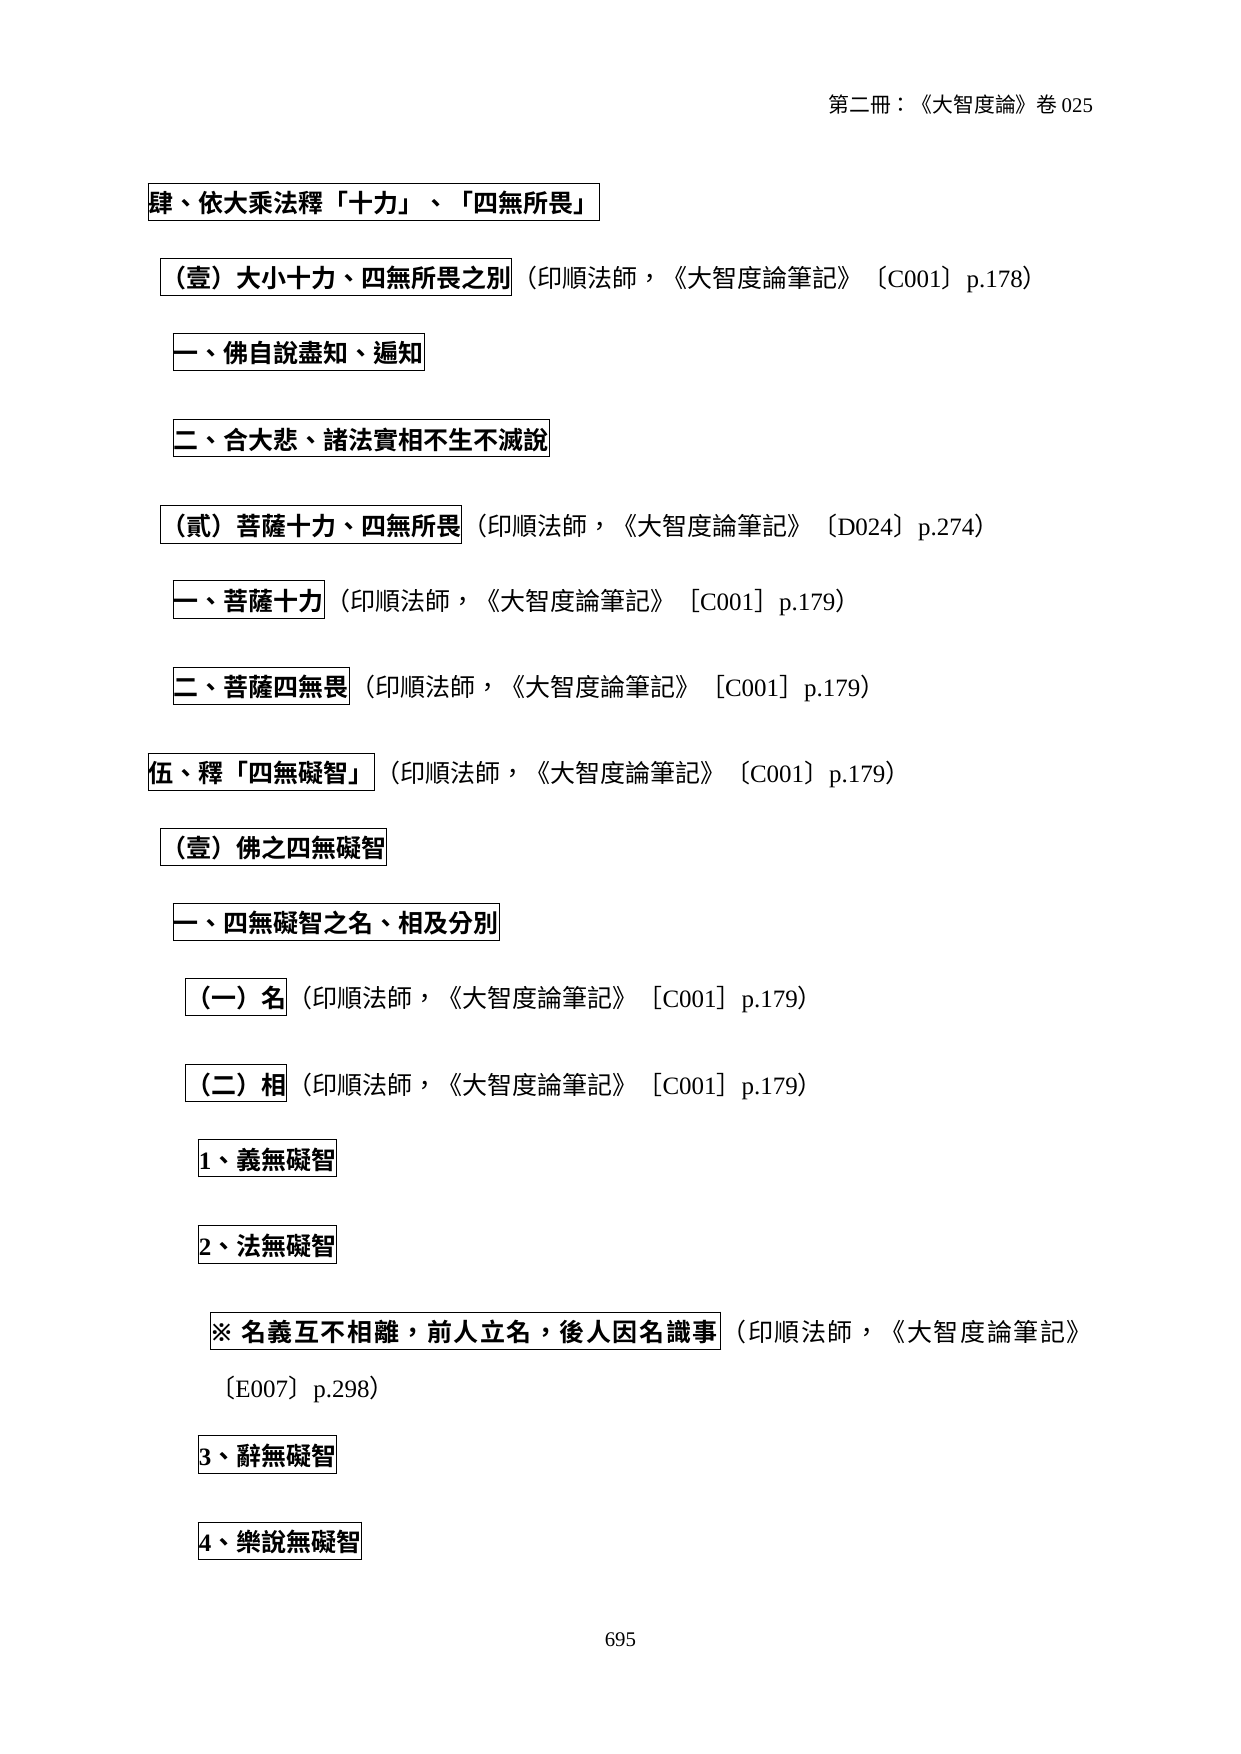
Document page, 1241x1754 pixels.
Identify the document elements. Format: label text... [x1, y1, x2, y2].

text （一）名（印順法師，《大智度論筆記》［C001］p.179） [185, 959, 1092, 1034]
text （壹）佛之四無礙智 [160, 809, 1092, 884]
text 2、法無礙智 [198, 1207, 1092, 1282]
text 1、義無礙智 [198, 1121, 1092, 1196]
text 二、合大悲、諸法實相不生不滅說 [173, 401, 1092, 476]
text 一、佛自說盡知、遍知 [173, 314, 1092, 389]
text ※ 名義互不相離，前人立名，後人因名識事（印順法師，《大智度論筆記》〔E007〕p.298） [210, 1293, 1092, 1406]
text 肆、依大乘法釋「十力」、「四無所畏」 [148, 164, 1092, 239]
text 3、辭無礙智 [198, 1417, 1092, 1492]
text （貳）菩薩十力、四無所畏（印順法師，《大智度論筆記》〔D024〕p.274） [160, 487, 1092, 562]
text 伍、釋「四無礙智」（印順法師，《大智度論筆記》〔C001〕p.179） [148, 734, 1092, 809]
text 4、樂說無礙智 [198, 1503, 1092, 1578]
text （壹）大小十力、四無所畏之別（印順法師，《大智度論筆記》〔C001〕p.178） [160, 239, 1092, 314]
text 一、菩薩十力（印順法師，《大智度論筆記》［C001］p.179） [173, 562, 1092, 637]
text （二）相（印順法師，《大智度論筆記》［C001］p.179） [185, 1046, 1092, 1121]
text 一、四無礙智之名、相及分別 [173, 884, 1092, 959]
text 二、菩薩四無畏（印順法師，《大智度論筆記》［C001］p.179） [173, 648, 1092, 723]
